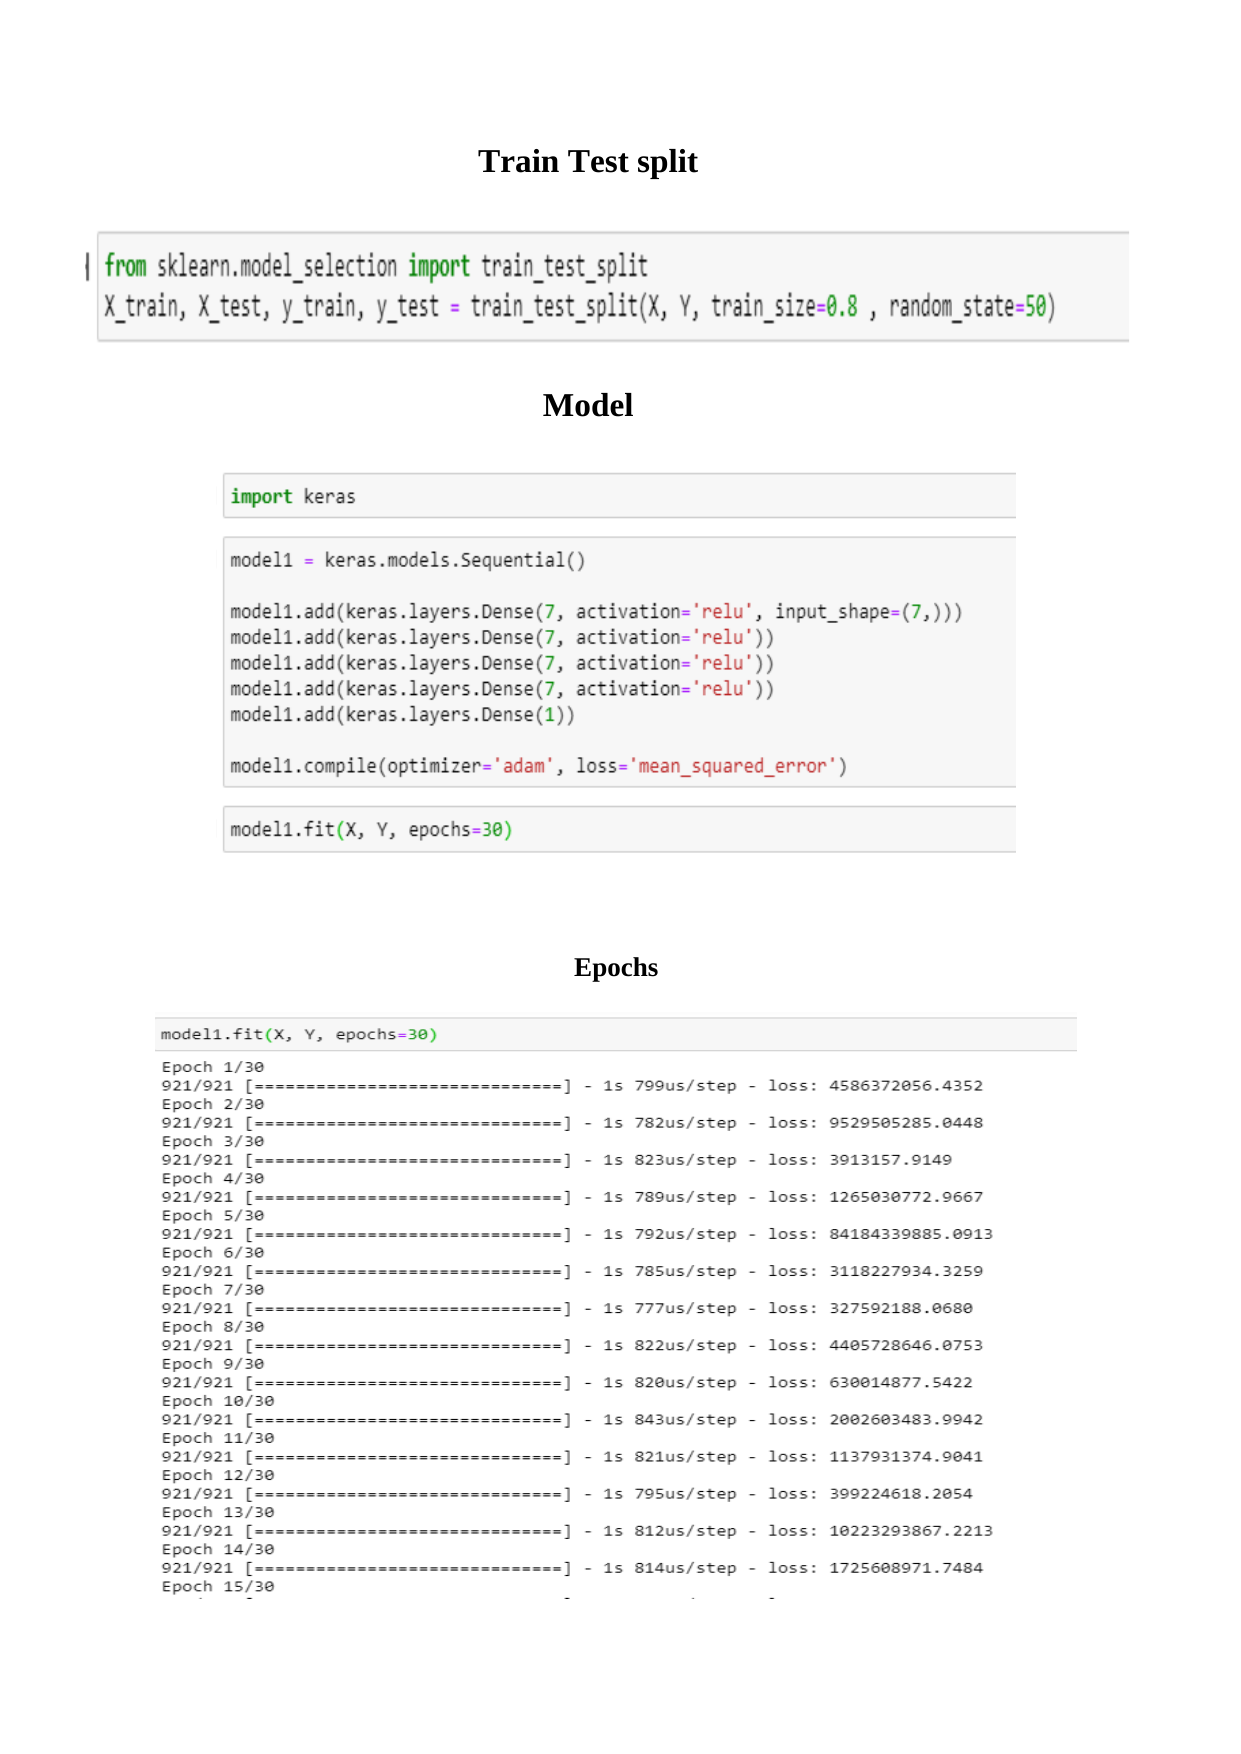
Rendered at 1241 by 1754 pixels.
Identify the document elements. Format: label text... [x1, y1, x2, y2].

picture [216, 462, 1016, 862]
text Train Test split [85, 142, 1091, 180]
picture [85, 218, 1130, 359]
text Model [85, 385, 1091, 424]
picture [155, 1012, 1077, 1599]
text Epochs [85, 951, 1146, 982]
